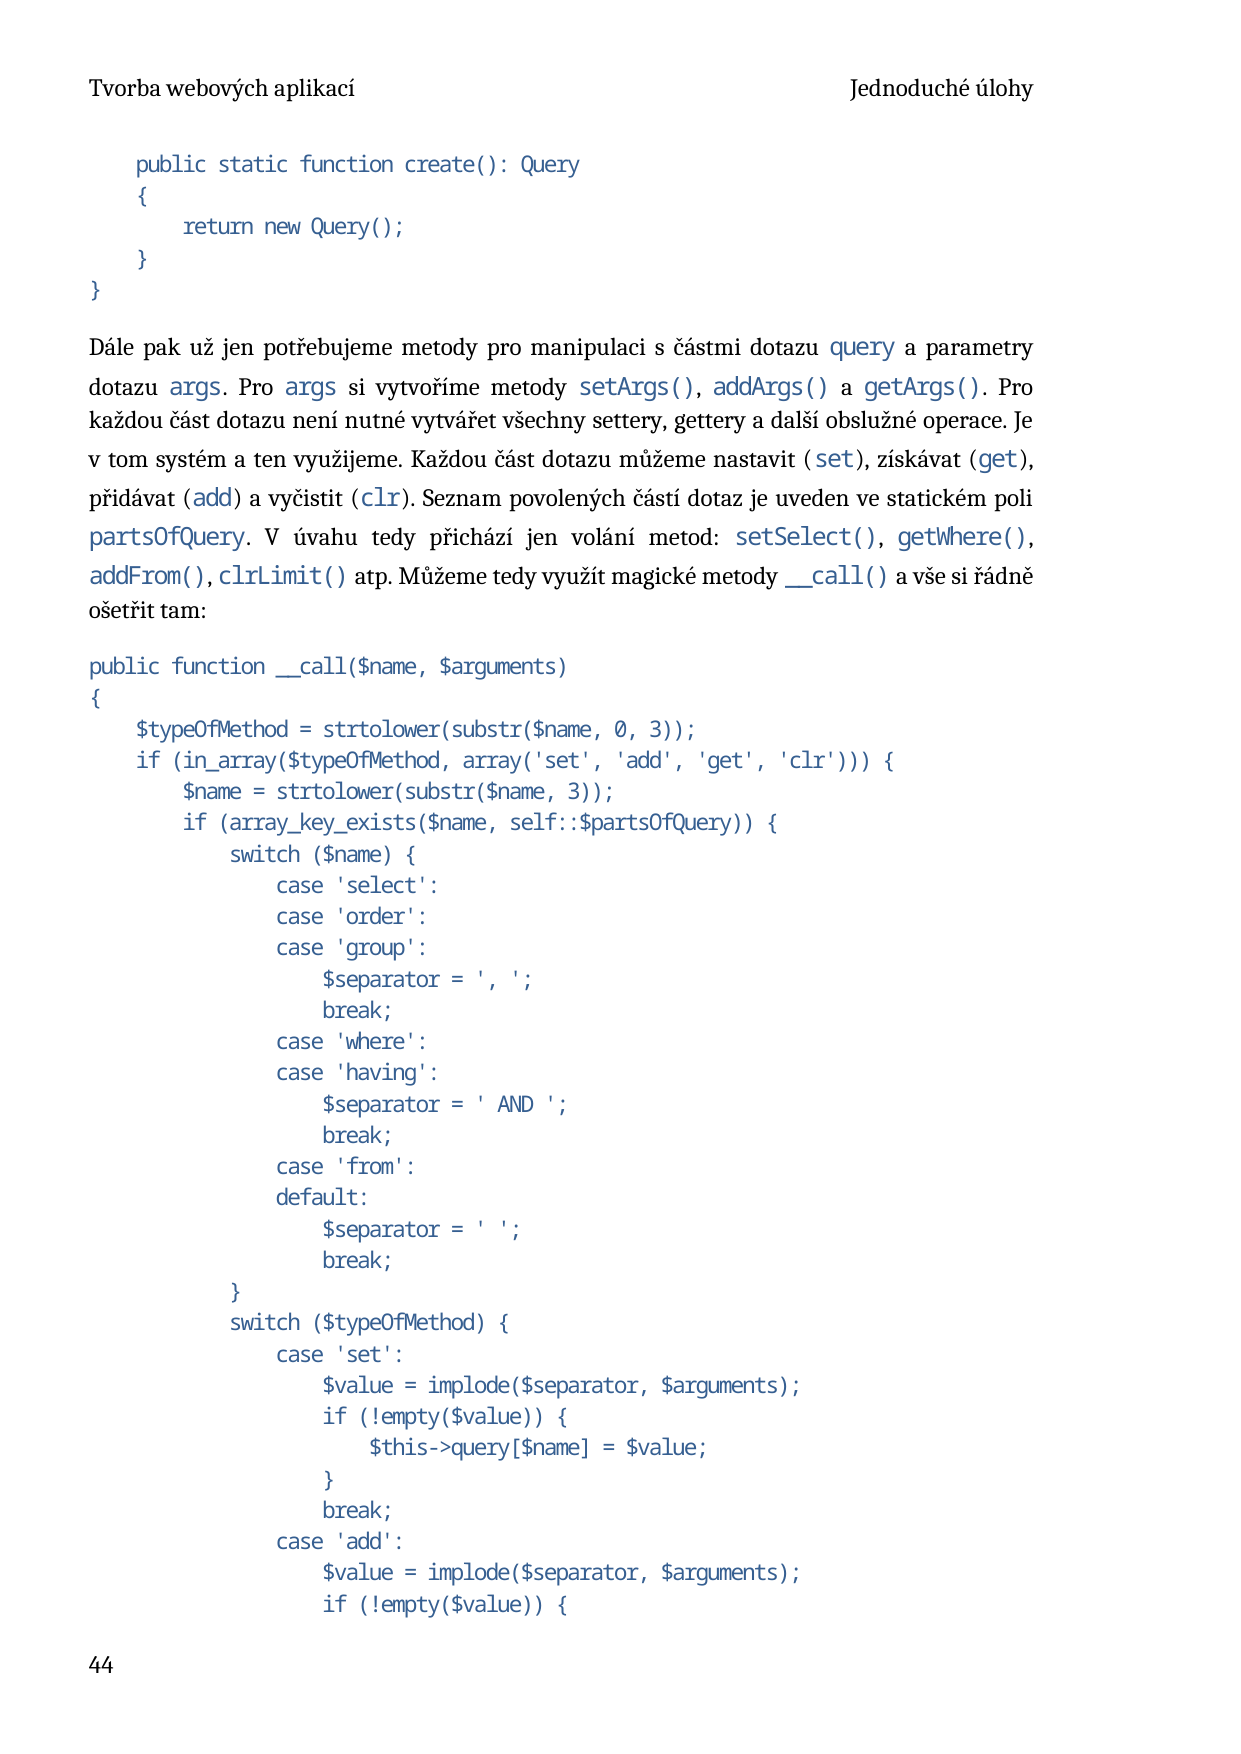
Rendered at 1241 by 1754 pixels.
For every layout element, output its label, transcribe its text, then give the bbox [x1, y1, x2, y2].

text case 'having': [89, 1056, 1033, 1087]
text switch ($name) { [89, 837, 1033, 869]
text break; [89, 1494, 1033, 1525]
text case 'set': [89, 1337, 1033, 1369]
text if (!empty($value)) { [89, 1587, 1033, 1619]
text $separator = ' '; [89, 1212, 1033, 1244]
text break; [89, 1119, 1033, 1150]
text break; [89, 994, 1033, 1025]
text $name = strtolower(substr($name, 3)); [89, 775, 1033, 806]
text case 'from': [89, 1150, 1033, 1181]
text break; [89, 1244, 1033, 1275]
text case 'order': [89, 900, 1033, 931]
text public function __call($name, $arguments) [89, 650, 1033, 681]
text } [89, 273, 1033, 304]
text if (in_array($typeOfMethod, array('set', 'add', 'get', 'clr'))) { [89, 744, 1033, 775]
text } [89, 1462, 1033, 1494]
text case 'select': [89, 869, 1033, 900]
text $value = implode($separator, $arguments); [89, 1556, 1033, 1587]
text } [89, 1275, 1033, 1306]
text public static function create(): Query [89, 148, 1033, 179]
text return new Query(); [89, 210, 1033, 241]
text case 'where': [89, 1025, 1033, 1056]
text if (array_key_exists($name, self::$partsOfQuery)) { [89, 806, 1033, 837]
text $typeOfMethod = strtolower(substr($name, 0, 3)); [89, 712, 1033, 744]
text $this->query[$name] = $value; [89, 1431, 1033, 1462]
text case 'add': [89, 1525, 1033, 1556]
text switch ($typeOfMethod) { [89, 1306, 1033, 1337]
text $separator = ', '; [89, 962, 1033, 994]
text $separator = ' AND '; [89, 1087, 1033, 1119]
text default: [89, 1181, 1033, 1212]
text Dále pak už jen potřebujeme metody pro manipulaci s částmi dotazu query a parametry dotazu args. Pro args si vytvoříme metody setArgs(), addArgs() a getArgs(). Pro každou část dotazu není nutné vytvářet všechny settery, gettery a další obslužné operace. Je v tom systém a ten využijeme. Každou část dotazu můžeme nastavit (set), získávat (get), přidávat (add) a vyčistit (clr). Seznam povolených částí dotaz je uveden ve statickém poli partsOfQuery. V úvahu tedy přichází jen volání metod: setSelect(), getWhere(), addFrom(), clrLimit() atp. Můžeme tedy využít magické metody __call() a vše si řádně ošetřit tam: [89, 329, 1033, 625]
text $value = implode($separator, $arguments); [89, 1369, 1033, 1400]
text { [89, 179, 1033, 210]
text if (!empty($value)) { [89, 1400, 1033, 1431]
text case 'group': [89, 931, 1033, 962]
text } [89, 241, 1033, 273]
text { [89, 681, 1033, 712]
